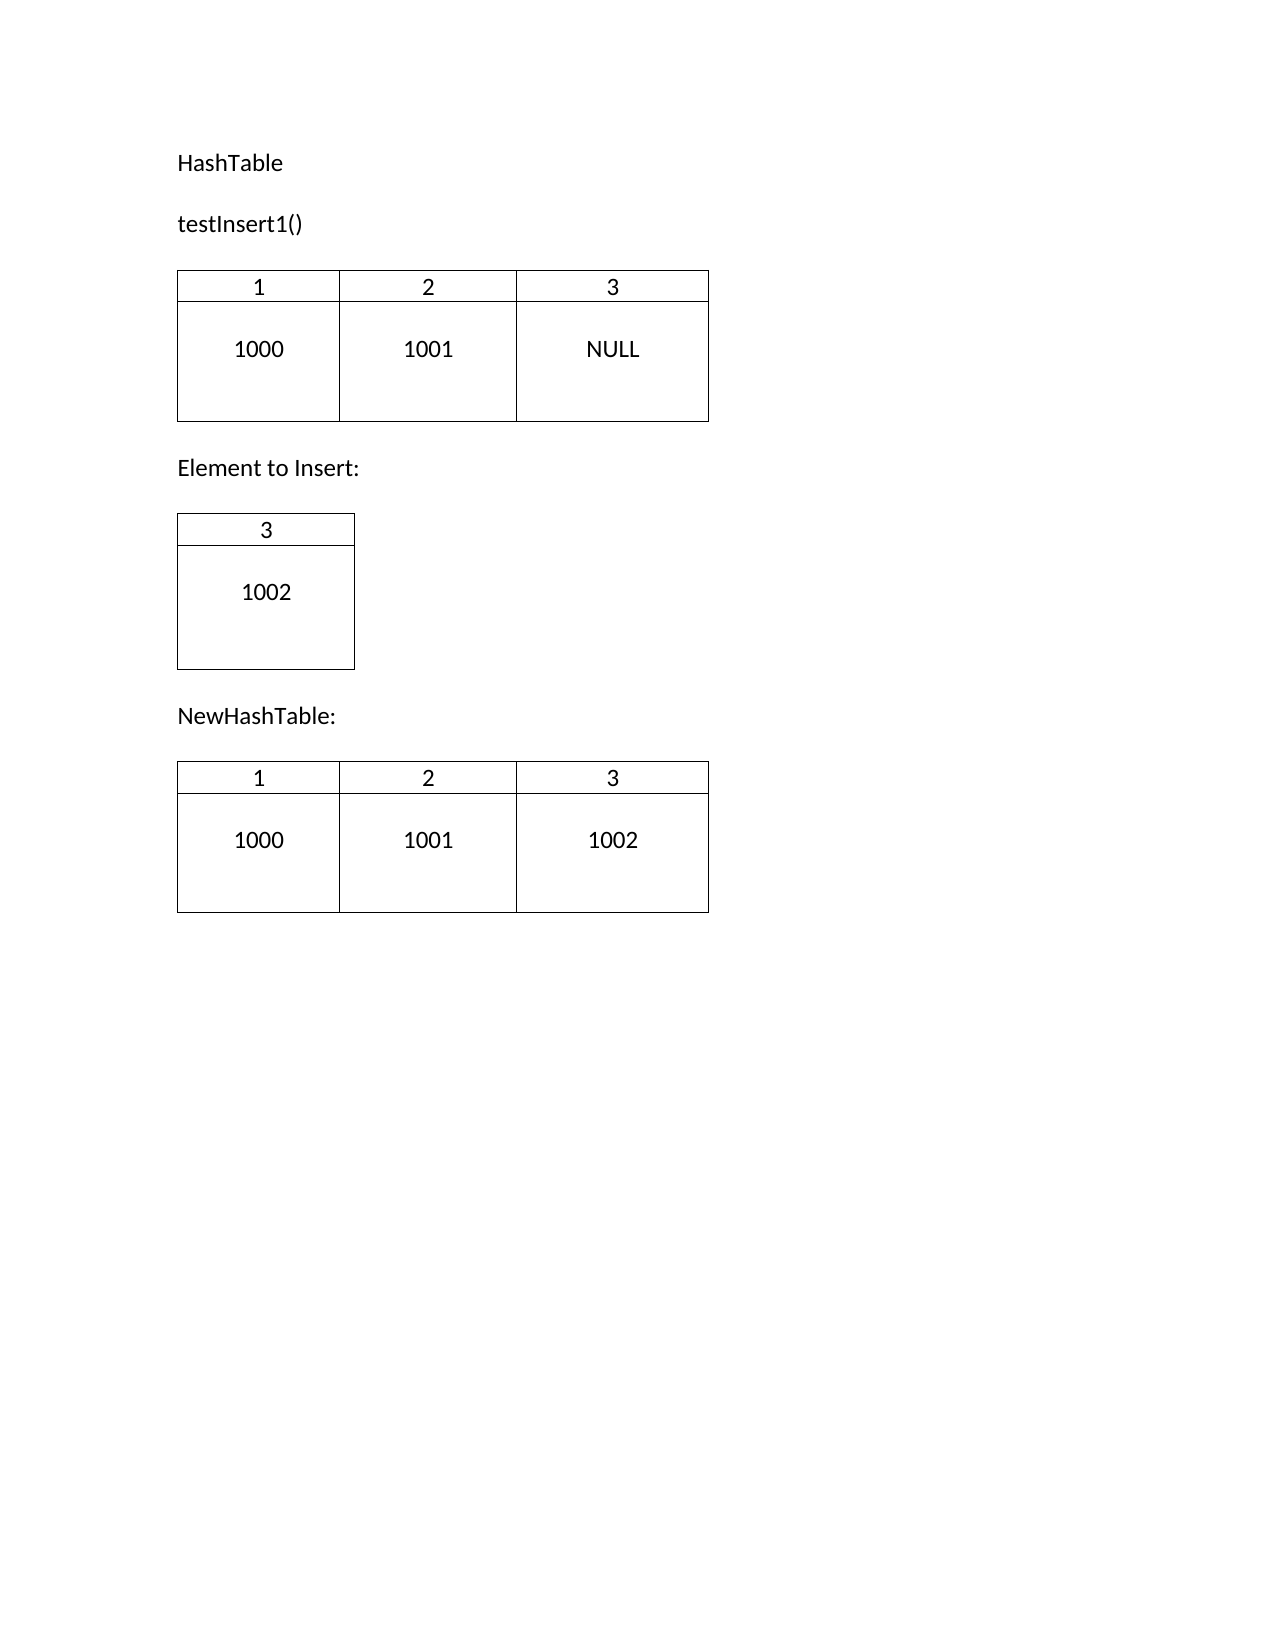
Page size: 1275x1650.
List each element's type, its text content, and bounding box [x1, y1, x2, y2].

table_cell 1002 [178, 546, 354, 668]
text Element to Insert: [177, 452, 1098, 483]
table_header 3 [178, 514, 354, 545]
table_header 3 [517, 271, 708, 301]
text HashTable [177, 148, 1098, 178]
table_cell NULL [517, 302, 708, 421]
table_cell 1001 [340, 302, 516, 421]
table_cell 1001 [340, 794, 516, 912]
table_header 2 [340, 762, 516, 793]
table_cell 1000 [178, 794, 339, 912]
table_header 2 [340, 271, 516, 301]
table_cell 1000 [178, 302, 339, 421]
text NewHashTable: [177, 700, 1098, 731]
table_header 1 [178, 271, 339, 301]
table_cell 1002 [517, 794, 708, 912]
text testInsert1() [177, 209, 1098, 239]
table_header 1 [178, 762, 339, 793]
table_header 3 [517, 762, 708, 793]
